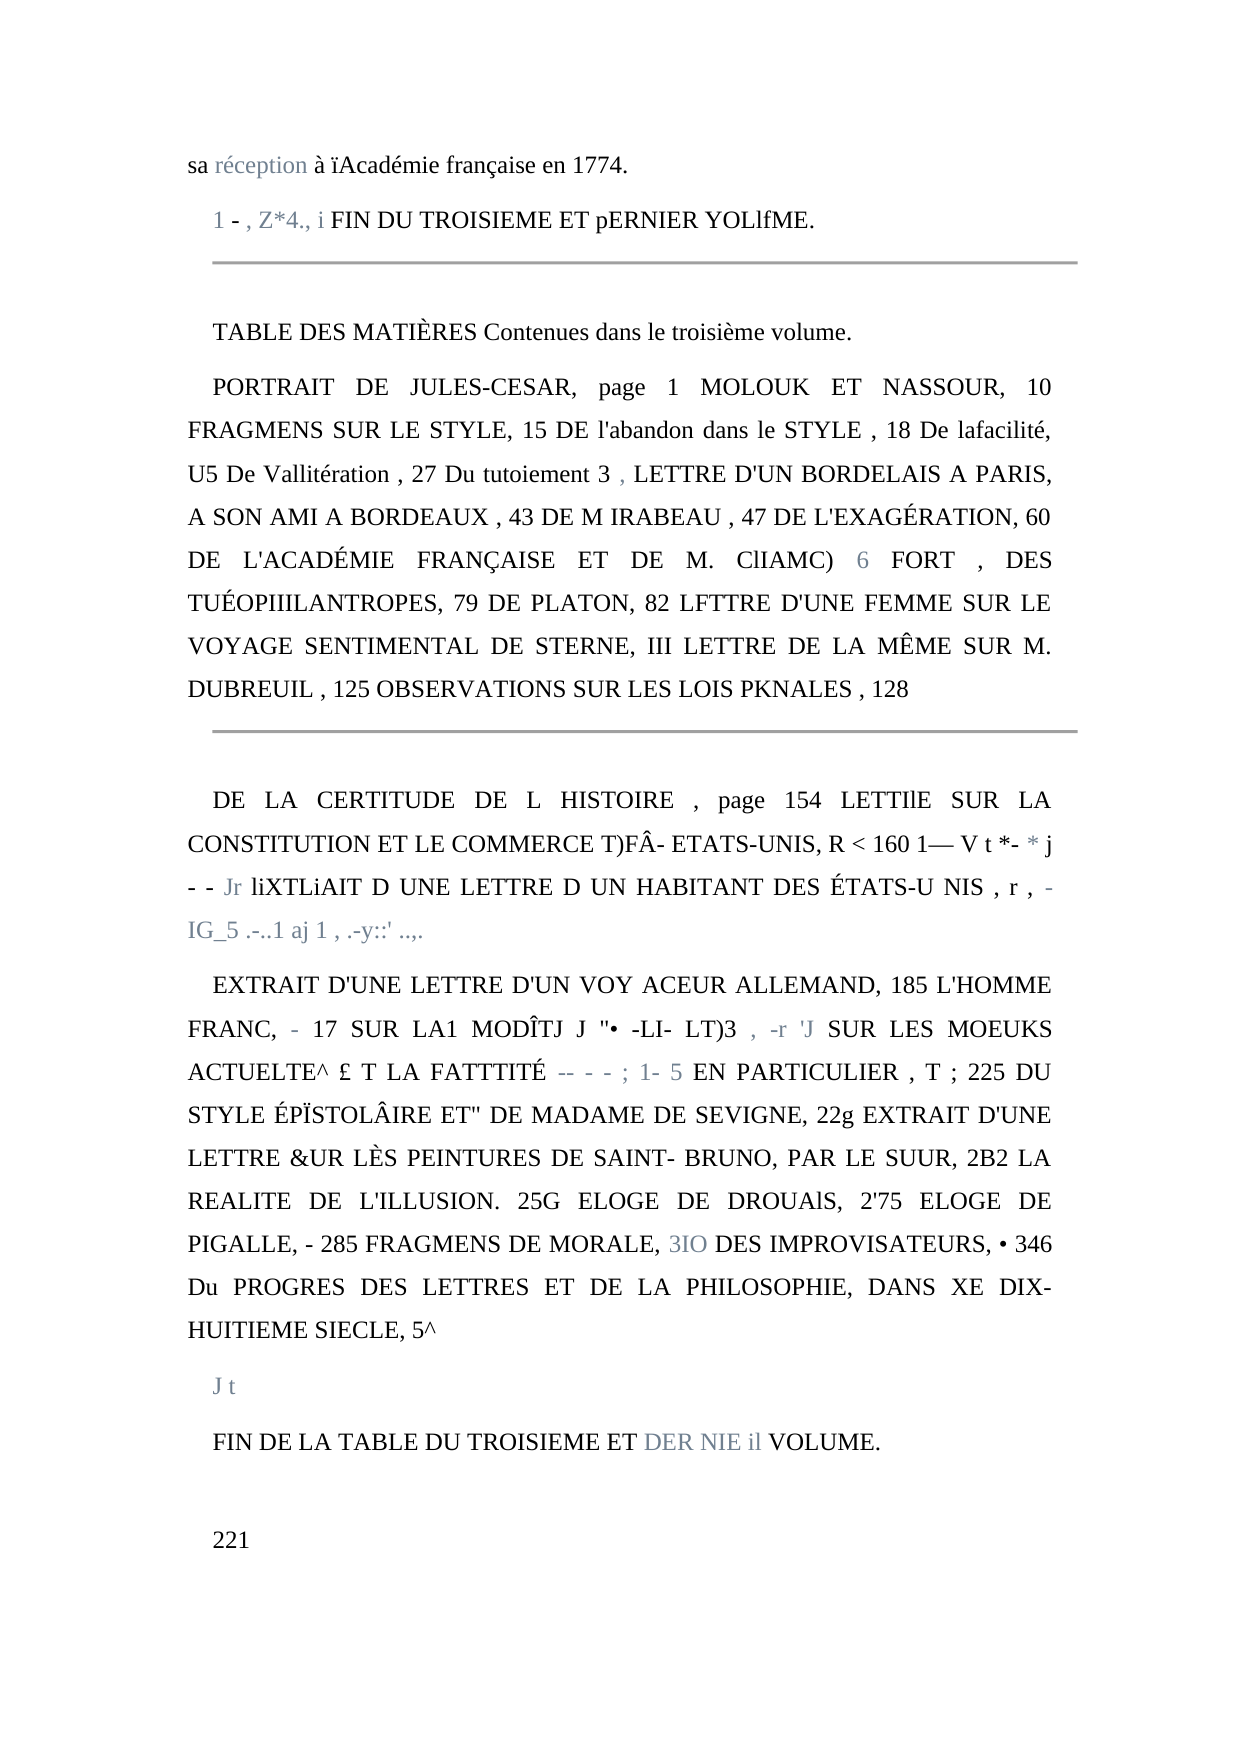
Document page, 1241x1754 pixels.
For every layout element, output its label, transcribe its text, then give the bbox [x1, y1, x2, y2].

text FIN DE LA TABLE DU TROISIEME ET DER NIE il VOLUME. [187, 1427, 1053, 1456]
text DE LA CERTITUDE DE L HISTOIRE , page 154 LETTIlE SUR LA CONSTITUTION ET LE COMMERCE T)FÂ- ETATS-UNIS, R < 160 1— V t *- * j - - Jr liXTLiAIT D UNE LETTRE D UN HABITANT DES ÉTATS-U NIS , r , - IG_5 .-..1 aj 1 , .-y::' ..,. [187, 786, 1053, 944]
text J t [187, 1371, 1053, 1400]
text TABLE DES MATIÈRES Contenues dans le troisième volume. [187, 317, 1053, 346]
text PORTRAIT DE JULES-CESAR, page 1 MOLOUK ET NASSOUR, 10 FRAGMENS SUR LE STYLE, 15 DE l'abandon dans le STYLE , 18 De lafacilité, U5 De Vallitération , 27 Du tutoiement 3 , LETTRE D'UN BORDELAIS A PARIS, A SON AMI A BORDEAUX , 43 DE M IRABEAU , 47 DE L'EXAGÉRATION, 60 DE L'ACADÉMIE FRANÇAISE ET DE M. ClIAMC) 6 FORT , DES TUÉOPIIILANTROPES, 79 DE PLATON, 82 LFTTRE D'UNE FEMME SUR LE VOYAGE SENTIMENTAL DE STERNE, III LETTRE DE LA MÊME SUR M. DUBREUIL , 125 OBSERVATIONS SUR LES LOIS PKNALES , 128 [187, 372, 1053, 703]
text EXTRAIT D'UNE LETTRE D'UN VOY ACEUR ALLEMAND, 185 L'HOMME FRANC, - 17 SUR LA1 MODÎTJ J "• -LI- LT)3 , -r 'J SUR LES MOEUKS ACTUELTE^ £ T LA FATTTITÉ -- - - ; 1- 5 EN PARTICULIER , T ; 225 DU STYLE ÉPÏSTOLÂIRE ET" DE MADAME DE SEVIGNE, 22g EXTRAIT D'UNE LETTRE &UR LÈS PEINTURES DE SAINT- BRUNO, PAR LE SUUR, 2B2 LA REALITE DE L'ILLUSION. 25G ELOGE DE DROUAlS, 2'75 ELOGE DE PIGALLE, - 285 FRAGMENS DE MORALE, 3IO DES IMPROVISATEURS, • 346 Du PROGRES DES LETTRES ET DE LA PHILOSOPHIE, DANS XE DIX-HUITIEME SIECLE, 5^ [187, 971, 1053, 1344]
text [187, 150, 1053, 179]
text 1 - , Z*4., i FIN DU TROISIEME ET pERNIER YOLlfME. [187, 206, 1053, 234]
